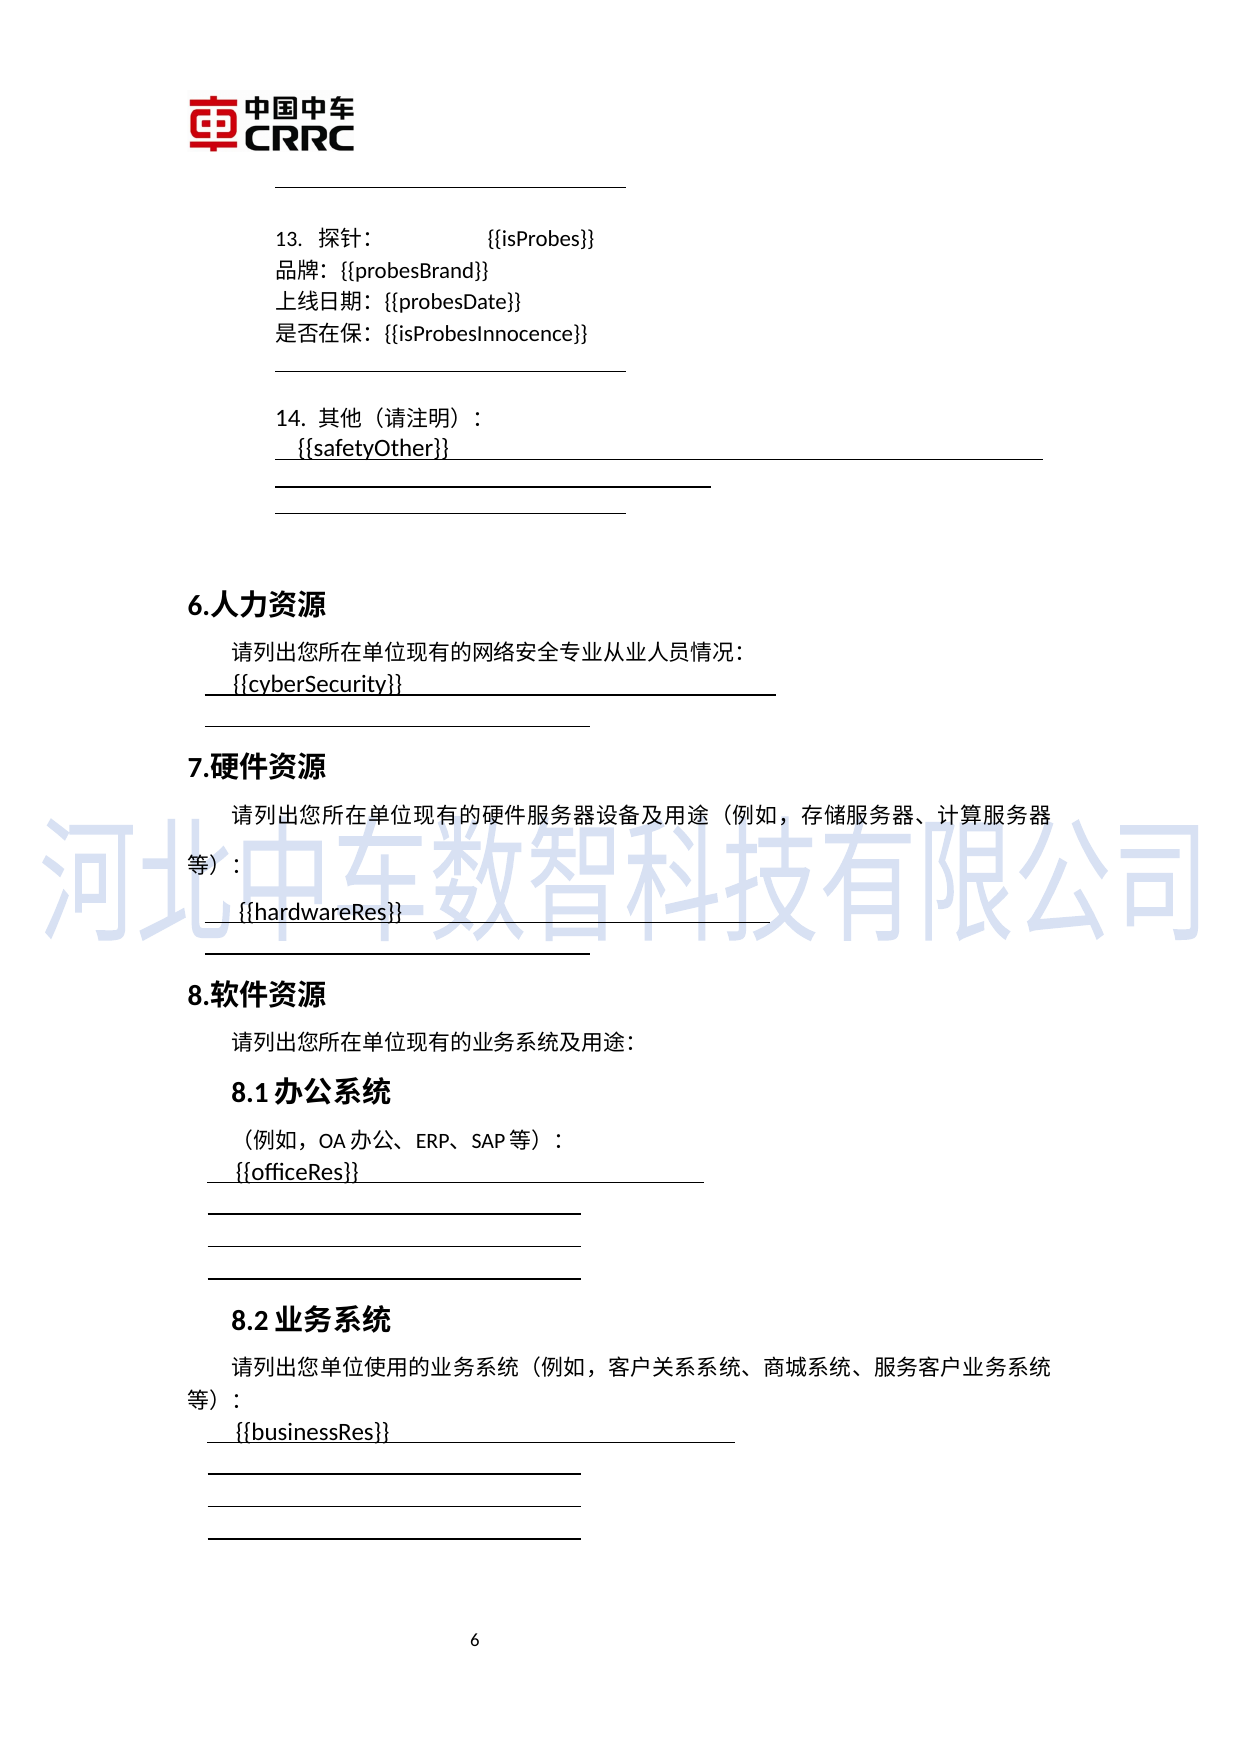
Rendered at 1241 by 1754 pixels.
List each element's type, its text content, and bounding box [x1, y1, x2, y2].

text 上线日期：{{probesDate}} [231, 284, 1053, 316]
list 其他（请注明）： [231, 401, 1053, 433]
subtitle 7.硬件资源 [187, 732, 1053, 797]
subtitle 6.人力资源 [187, 570, 1053, 635]
text {{hardwareRes}} [187, 895, 1053, 927]
subtitle 8.1办公系统 [187, 1057, 1053, 1122]
text 请列出您所在单位现有的硬件服务器设备及用途（例如，存储服务器、计算服务器等）： [187, 797, 1053, 895]
text 是否在保：{{isProbesInnocence}} [231, 316, 1053, 348]
subtitle 8.软件资源 [187, 960, 1053, 1025]
text 请列出您单位使用的业务系统（例如，客户关系系统、商城系统、服务客户业务系统等）： [187, 1350, 1053, 1415]
picture [187, 90, 354, 152]
text （例如，OA办公、ERP、SAP等）： [187, 1122, 1053, 1155]
text {{businessRes}} [187, 1415, 1053, 1447]
text 请列出您所在单位现有的网络安全专业从业人员情况： [187, 635, 1053, 667]
text 请列出您所在单位现有的业务系统及用途： [187, 1025, 1053, 1057]
list 探针： {{isProbes}} [231, 221, 1053, 253]
text {{safetyOther}} [231, 433, 1053, 463]
text {{officeRes}} [187, 1155, 1053, 1187]
subtitle 8.2业务系统 [187, 1285, 1053, 1350]
text {{cyberSecurity}} [187, 667, 1053, 700]
text 品牌：{{probesBrand}} [231, 253, 1053, 284]
